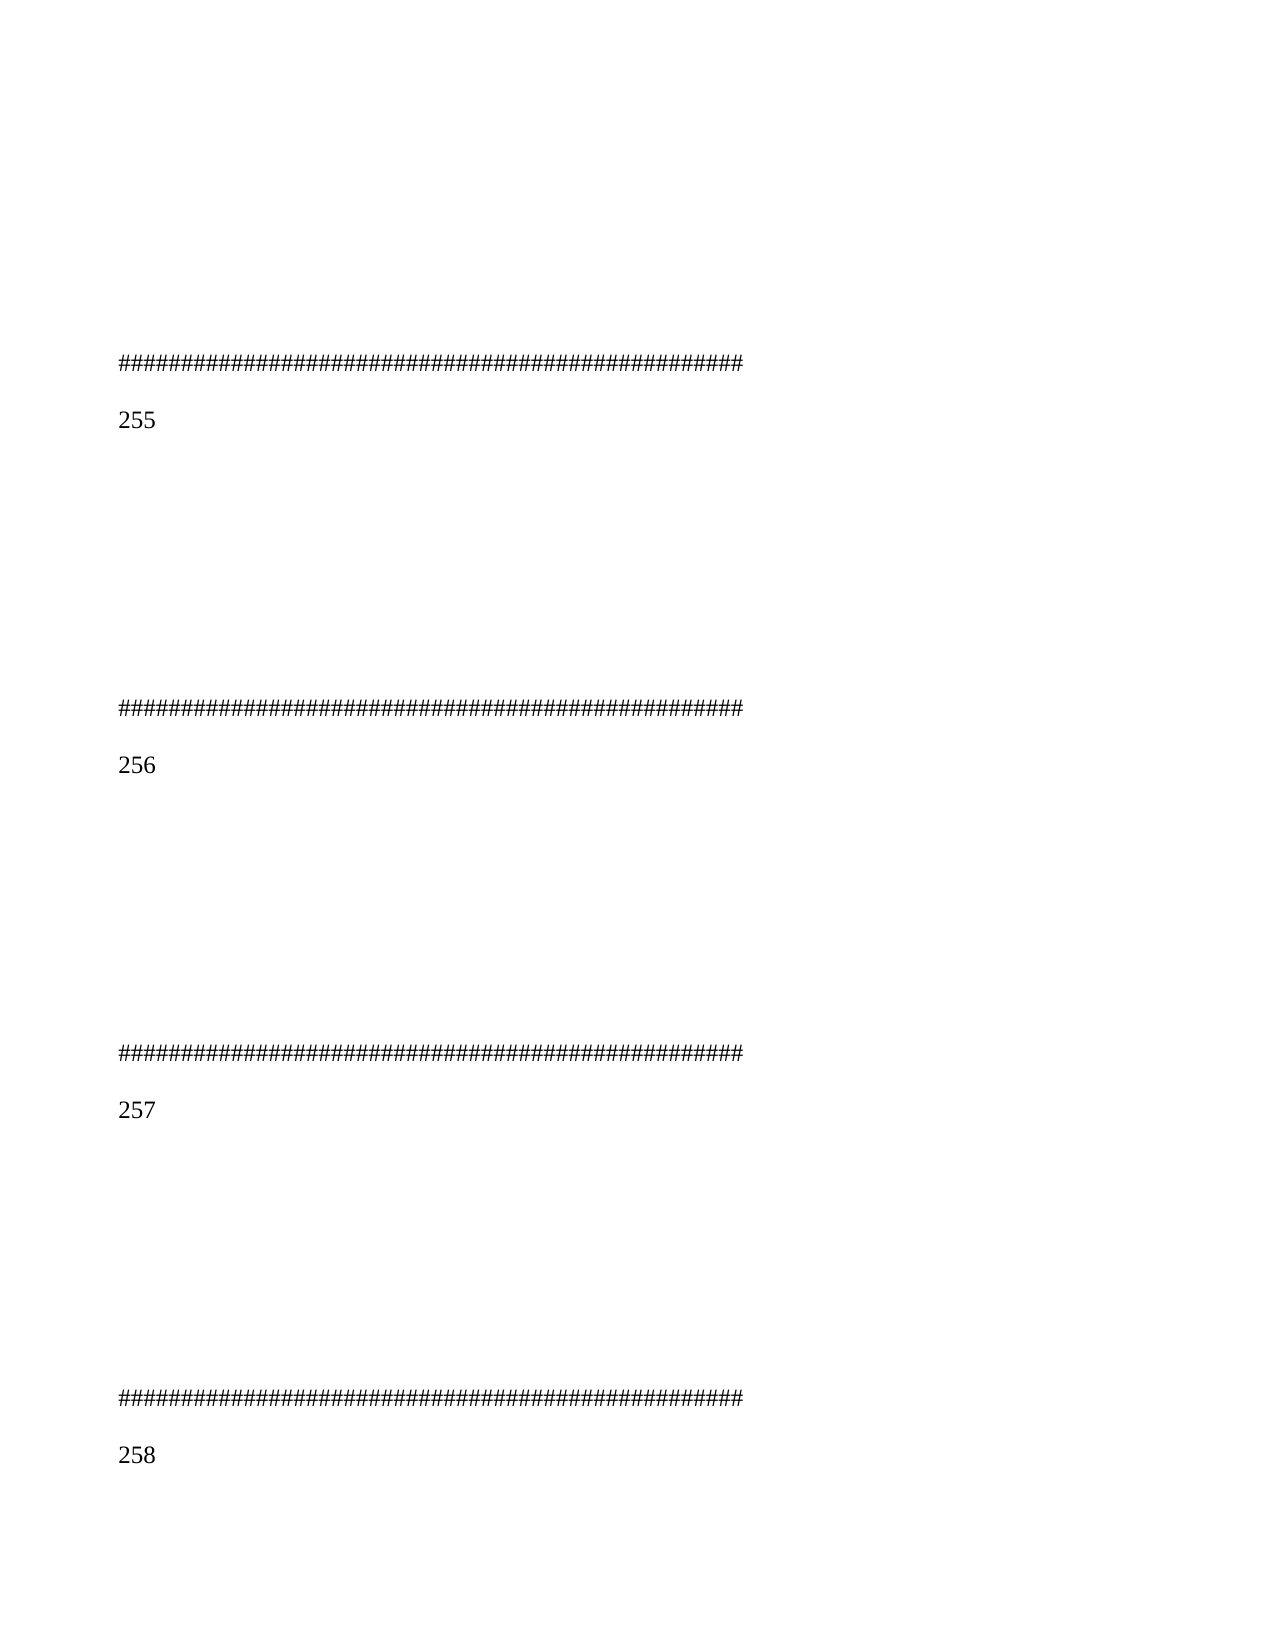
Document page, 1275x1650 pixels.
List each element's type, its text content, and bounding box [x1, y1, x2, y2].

text 256 [118, 751, 1157, 779]
text ################################################## [118, 348, 1157, 377]
text ################################################## [118, 1038, 1157, 1067]
text 258 [118, 1441, 1157, 1469]
text 255 [118, 406, 1157, 434]
text ################################################## [118, 693, 1157, 722]
text 257 [118, 1096, 1157, 1124]
text ################################################## [118, 1383, 1157, 1412]
